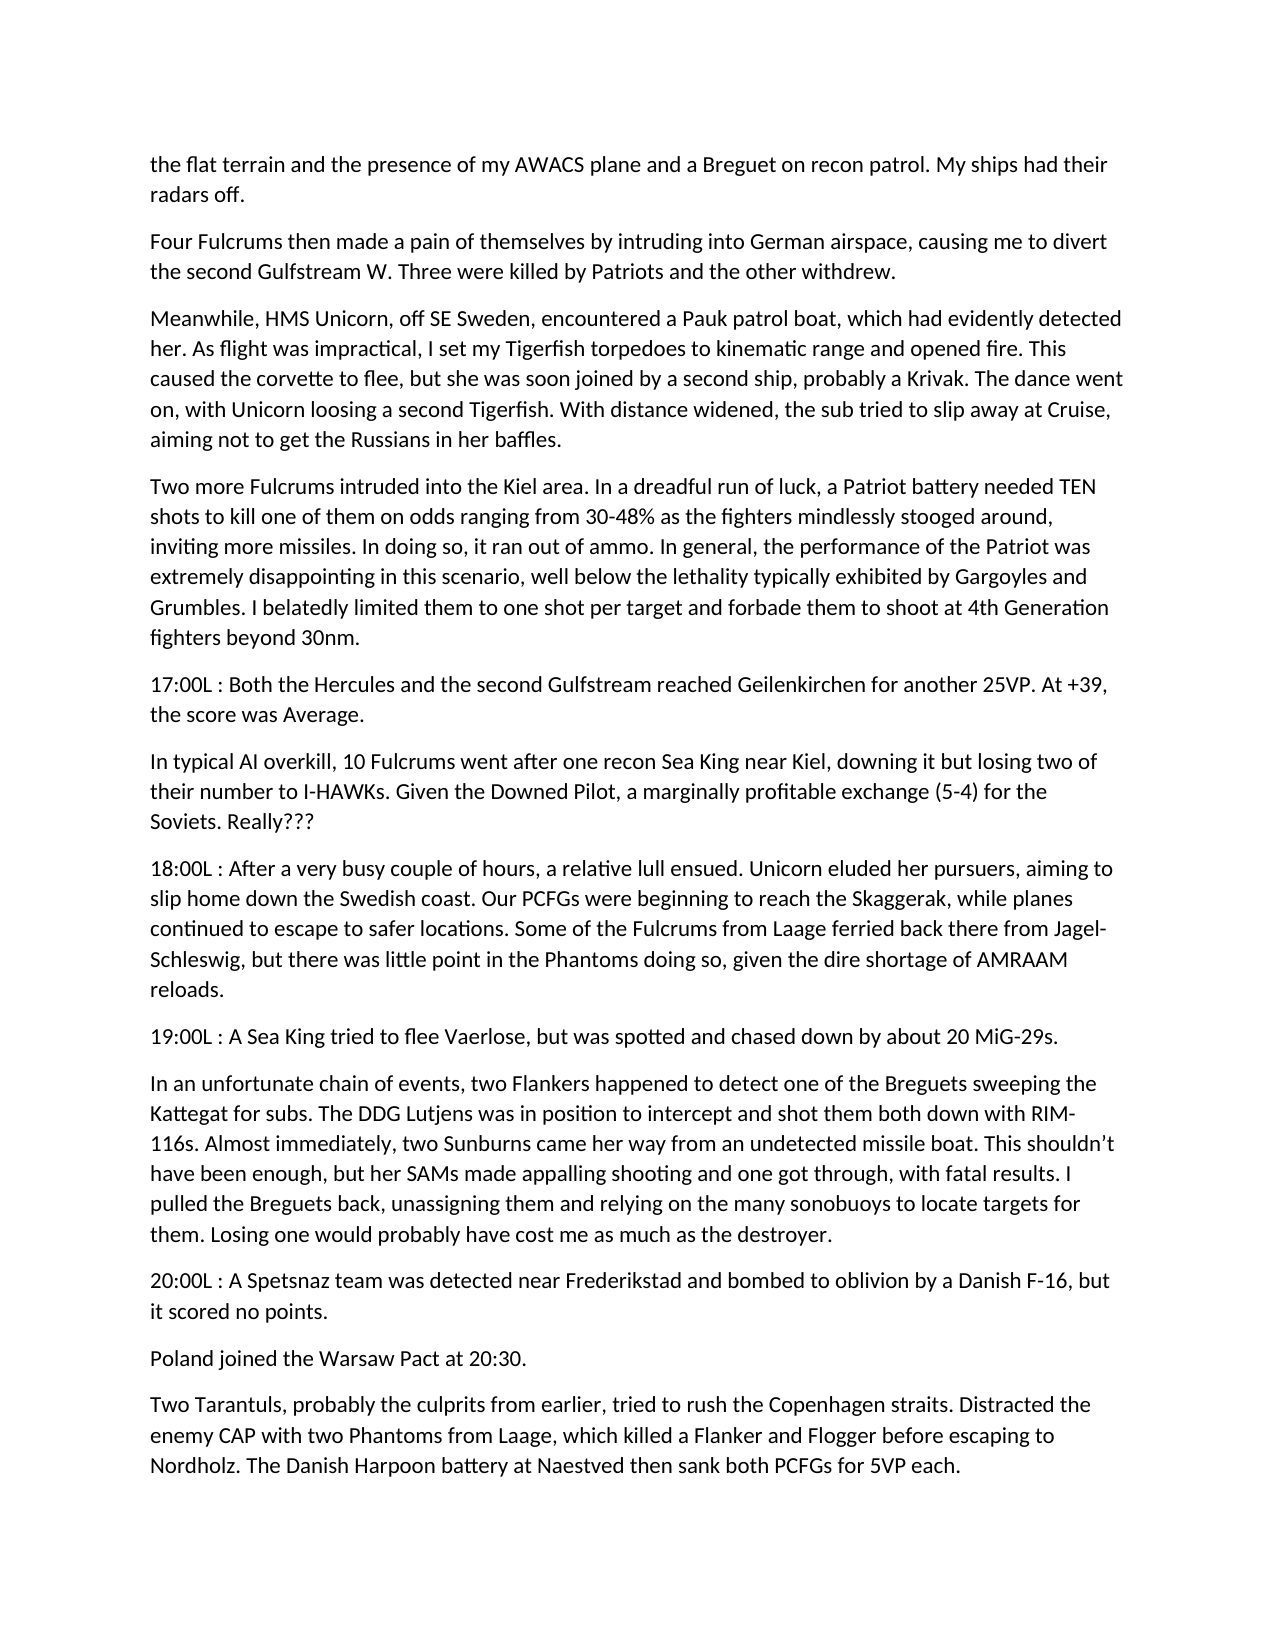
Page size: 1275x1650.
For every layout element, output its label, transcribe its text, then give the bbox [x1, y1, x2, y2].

text In an unfortunate chain of events, two Flankers happened to detect one of the Breguets sweeping the Kattegat for subs. The DDG Lutjens was in position to intercept and shot them both down with RIM-116s. Almost immediately, two Sunburns came her way from an undetected missile boat. This shouldn’t have been enough, but her SAMs made appalling shooting and one got through, with fatal results. I pulled the Breguets back, unassigning them and relying on the many sonobuoys to locate targets for them. Losing one would probably have cost me as much as the destroyer. [150, 1069, 1125, 1248]
text Poland joined the Warsaw Pact at 20:30. [150, 1344, 1125, 1372]
text 20:00L : A Spetsnaz team was detected near Frederikstad and bombed to oblivion by a Danish F-16, but it scored no points. [150, 1267, 1125, 1325]
text 18:00L : After a very busy couple of hours, a relative lull ensued. Unicorn eluded her pursuers, aiming to slip home down the Swedish coast. Our PCFGs were beginning to reach the Skaggerak, while planes continued to escape to safer locations. Some of the Fulcrums from Laage ferried back there from Jagel-Schleswig, but there was little point in the Phantoms doing so, given the dire shortage of AMRAAM reloads. [150, 854, 1125, 1003]
text Two more Fulcrums intruded into the Kiel area. In a dreadful run of luck, a Patriot battery needed TEN shots to kill one of them on odds ranging from 30-48% as the fighters mindlessly stooged around, inviting more missiles. In doing so, it ran out of ammo. In general, the performance of the Patriot was extremely disappointing in this scenario, well below the lethality typically exhibited by Gargoyles and Grumbles. I belatedly limited them to one shot per target and forbade them to shoot at 4th Generation fighters beyond 30nm. [150, 472, 1125, 651]
text 17:00L : Both the Hercules and the second Gulfstream reached Geilenkirchen for another 25VP. At +39, the score was Average. [150, 670, 1125, 728]
text In typical AI overkill, 10 Fulcrums went after one recon Sea King near Kiel, downing it but losing two of their number to I-HAWKs. Given the Downed Pilot, a marginally profitable exchange (5-4) for the Soviets. Really??? [150, 747, 1125, 835]
text 19:00L : A Sea King tried to flee Vaerlose, but was spotted and chased down by about 20 MiG-29s. [150, 1022, 1125, 1050]
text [150, 150, 1125, 208]
text Two Tarantuls, probably the culprits from earlier, tried to rush the Copenhagen straits. Distracted the enemy CAP with two Phantoms from Laage, which killed a Flanker and Flogger before escaping to Nordholz. The Danish Harpoon battery at Naestved then sank both PCFGs for 5VP each. [150, 1391, 1125, 1479]
text Meanwhile, HMS Unicorn, off SE Sweden, encountered a Pauk patrol boat, which had evidently detected her. As flight was impractical, I set my Tigerfish torpedoes to kinematic range and opened fire. This caused the corvette to flee, but she was soon joined by a second ship, probably a Krivak. The dance went on, with Unicorn loosing a second Tigerfish. With distance widened, the sub tried to slip away at Cruise, aiming not to get the Russians in her baffles. [150, 304, 1125, 453]
text Four Fulcrums then made a pain of themselves by intruding into German airspace, causing me to divert the second Gulfstream W. Three were killed by Patriots and the other withdrew. [150, 227, 1125, 285]
